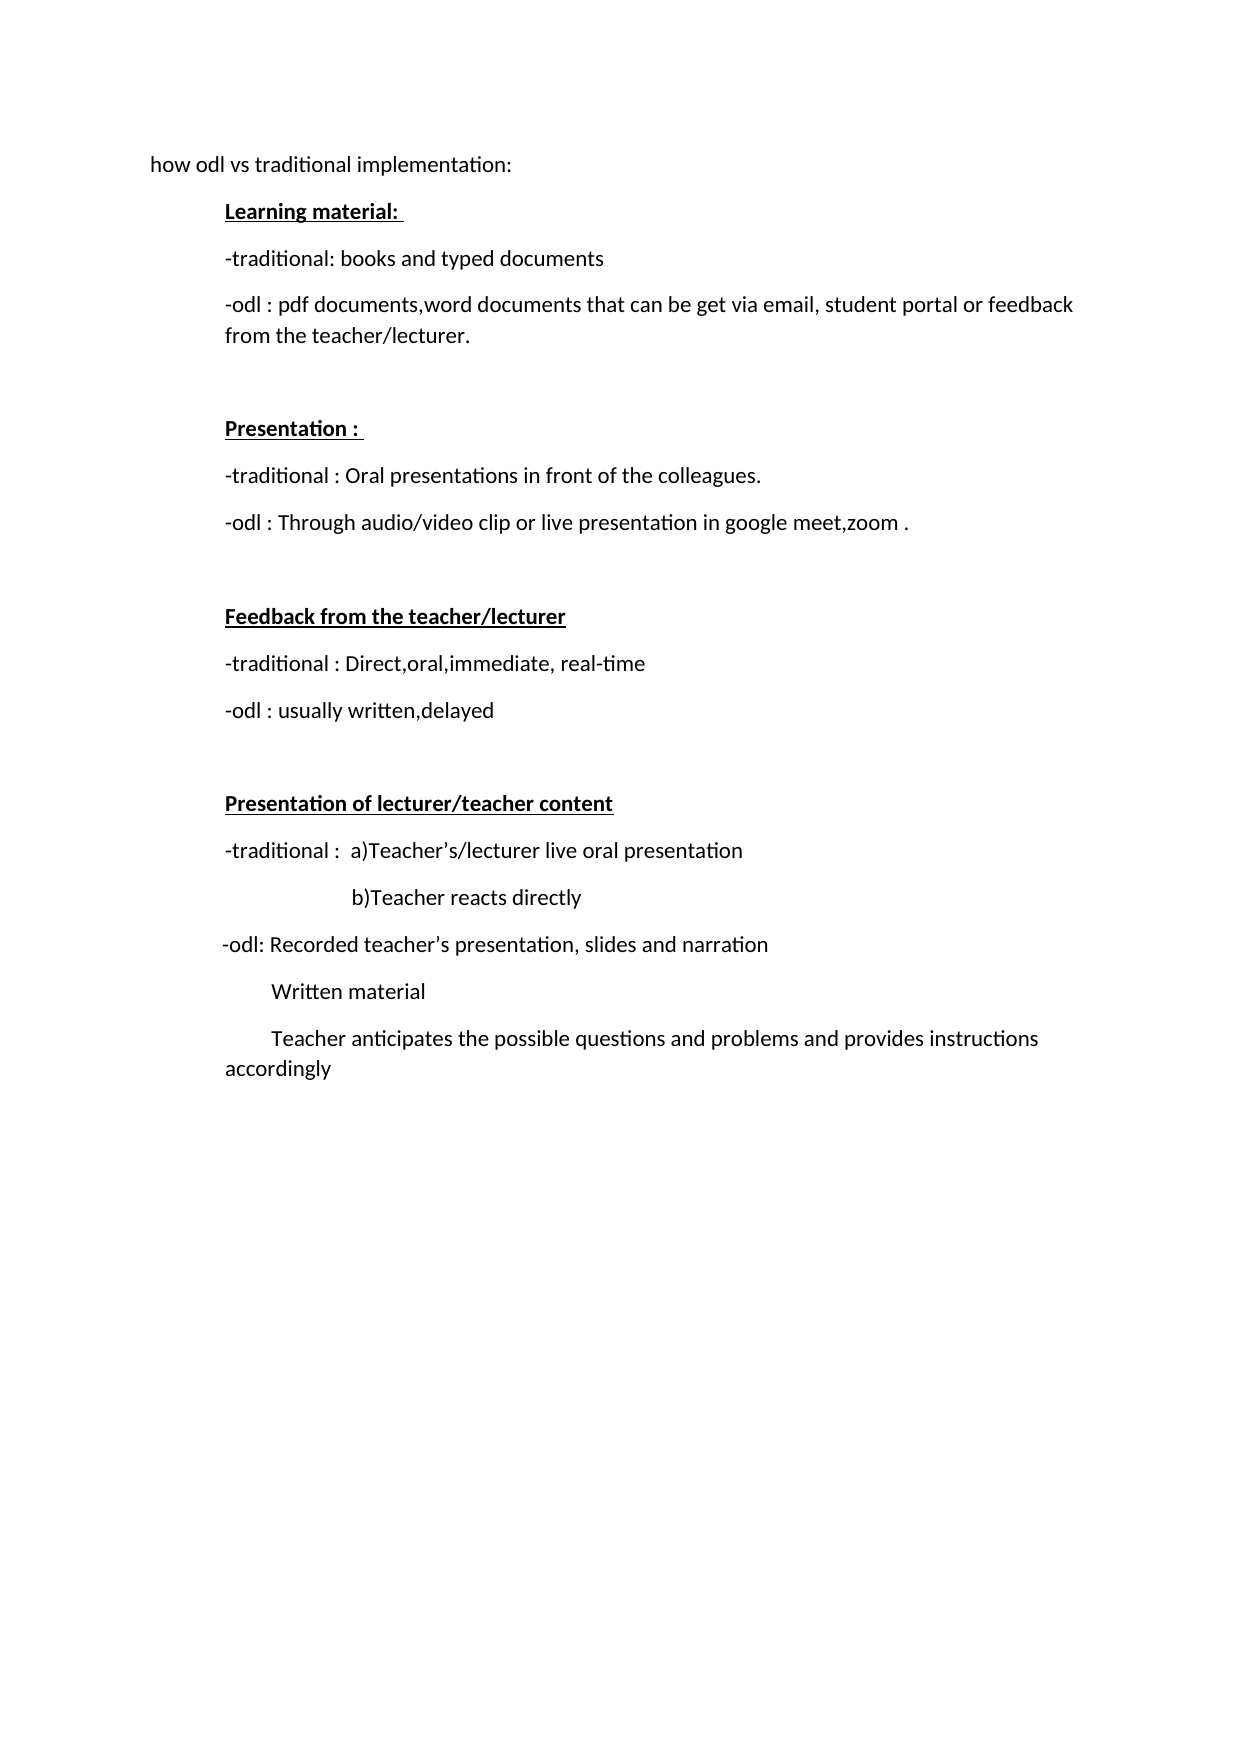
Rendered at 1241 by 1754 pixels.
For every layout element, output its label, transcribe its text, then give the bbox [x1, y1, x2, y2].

text how odl vs traditional implementation: [150, 150, 1090, 178]
text b)Teacher reacts directly [150, 883, 1090, 911]
text Presentation : [150, 414, 1090, 443]
text -traditional: books and typed documents [150, 244, 1090, 272]
text -odl : pdf documents,word documents that can be get via email, student portal or feedback from the teacher/lecturer. [150, 291, 1090, 349]
text -odl: Recorded teacher’s presentation, slides and narration [150, 930, 1090, 958]
text Feedback from the teacher/lecturer [150, 602, 1090, 630]
text Written material [225, 977, 1090, 1005]
text -odl : Through audio/video clip or live presentation in google meet,zoom . [150, 508, 1090, 536]
text -traditional : Oral presentations in front of the colleagues. [150, 461, 1090, 489]
text Teacher anticipates the possible questions and problems and provides instructions accordingly [225, 1024, 1090, 1082]
text Learning material: [150, 197, 1090, 225]
text Presentation of lecturer/teacher content [150, 789, 1090, 818]
text -traditional : a)Teacher’s/lecturer live oral presentation [150, 836, 1090, 864]
text -odl : usually written,delayed [150, 696, 1090, 724]
text -traditional : Direct,oral,immediate, real-time [150, 649, 1090, 677]
